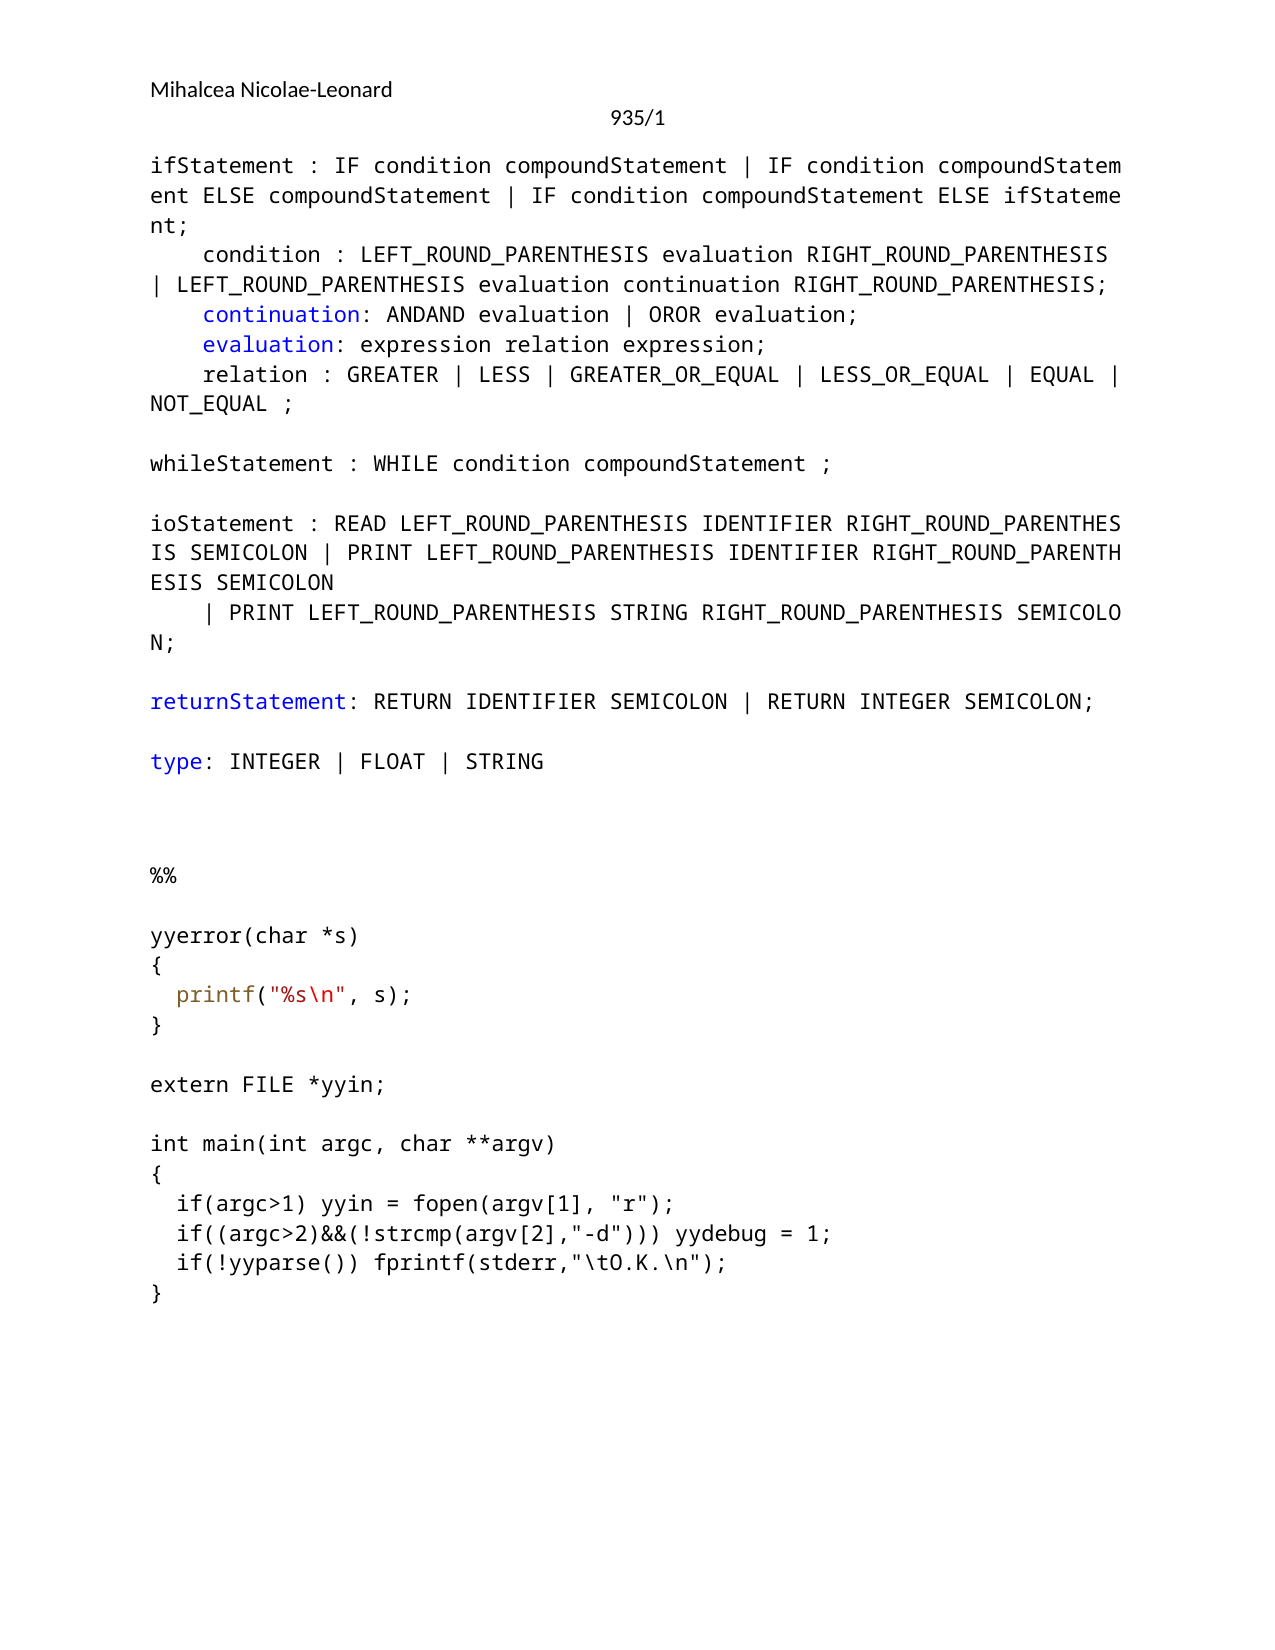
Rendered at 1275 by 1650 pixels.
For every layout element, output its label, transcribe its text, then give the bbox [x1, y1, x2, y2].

text | PRINT LEFT_ROUND_PARENTHESIS STRING RIGHT_ROUND_PARENTHESIS SEMICOLON; [150, 597, 1125, 656]
text condition : LEFT_ROUND_PARENTHESIS evaluation RIGHT_ROUND_PARENTHESIS | LEFT_ROUND_PARENTHESIS evaluation continuation RIGHT_ROUND_PARENTHESIS; [150, 239, 1125, 299]
text ioStatement : READ LEFT_ROUND_PARENTHESIS IDENTIFIER RIGHT_ROUND_PARENTHESIS SEMICOLON | PRINT LEFT_ROUND_PARENTHESIS IDENTIFIER RIGHT_ROUND_PARENTHESIS SEMICOLON [150, 507, 1125, 597]
text returnStatement: RETURN IDENTIFIER SEMICOLON | RETURN INTEGER SEMICOLON; [150, 686, 1125, 716]
text %% [150, 860, 1125, 890]
text } [150, 1009, 1125, 1039]
text } [150, 1277, 1125, 1307]
text continuation: ANDAND evaluation | OROR evaluation; [150, 299, 1125, 329]
text if(argc>1) yyin = fopen(argv[1], "r"); [150, 1188, 1125, 1218]
text type: INTEGER | FLOAT | STRING [150, 746, 1125, 776]
text ifStatement : IF condition compoundStatement | IF condition compoundStatement ELSE compoundStatement | IF condition compoundStatement ELSE ifStatement; [150, 150, 1125, 239]
text if(!yyparse()) fprintf(stderr,"\tO.K.\n"); [150, 1247, 1125, 1277]
text yyerror(char *s) [150, 920, 1125, 949]
text relation : GREATER | LESS | GREATER_OR_EQUAL | LESS_OR_EQUAL | EQUAL | NOT_EQUAL ; [150, 358, 1125, 418]
text whileStatement : WHILE condition compoundStatement ; [150, 448, 1125, 478]
text printf("%s\n", s); [150, 979, 1125, 1009]
text { [150, 949, 1125, 979]
text extern FILE *yyin; [150, 1069, 1125, 1098]
text if((argc>2)&&(!strcmp(argv[2],"-d"))) yydebug = 1; [150, 1218, 1125, 1247]
text evaluation: expression relation expression; [150, 329, 1125, 358]
text { [150, 1158, 1125, 1188]
text int main(int argc, char **argv) [150, 1128, 1125, 1158]
